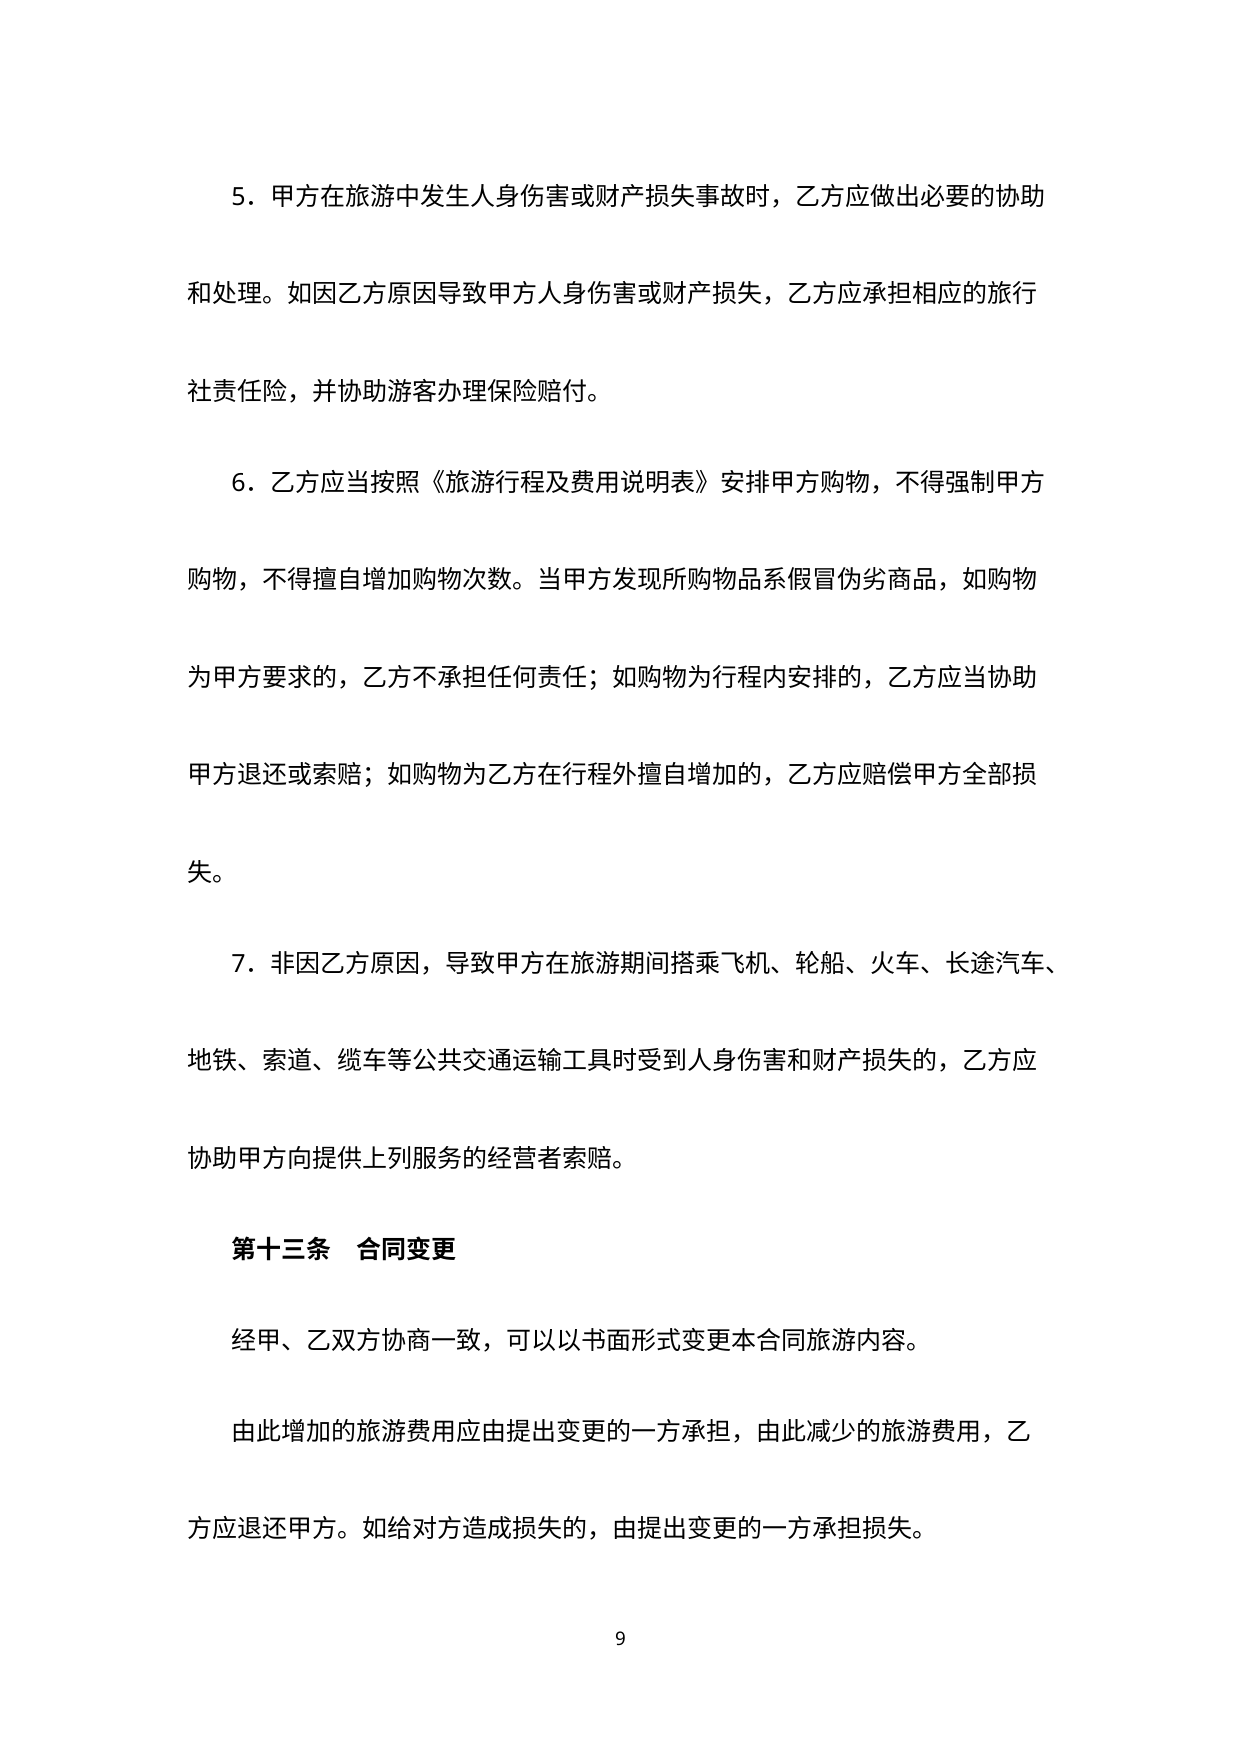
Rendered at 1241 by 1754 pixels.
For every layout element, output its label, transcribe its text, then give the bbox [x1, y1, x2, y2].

text 7．非因乙方原因，导致甲方在旅游期间搭乘飞机、轮船、火车、长途汽车、地铁、索道、缆车等公共交通运输工具时受到人身伤害和财产损失的，乙方应协助甲方向提供上列服务的经营者索赔。 [187, 929, 1053, 1189]
text 经甲、乙双方协商一致，可以以书面形式变更本合同旅游内容。 [187, 1306, 1053, 1371]
text 由此增加的旅游费用应由提出变更的一方承担，由此减少的旅游费用，乙方应退还甲方。如给对方造成损失的，由提出变更的一方承担损失。 [187, 1397, 1053, 1559]
text 6．乙方应当按照《旅游行程及费用说明表》安排甲方购物，不得强制甲方购物，不得擅自增加购物次数。当甲方发现所购物品系假冒伪劣商品，如购物为甲方要求的，乙方不承担任何责任；如购物为行程内安排的，乙方应当协助甲方退还或索赔；如购物为乙方在行程外擅自增加的，乙方应赔偿甲方全部损失。 [187, 448, 1053, 903]
text 5．甲方在旅游中发生人身伤害或财产损失事故时，乙方应做出必要的协助和处理。如因乙方原因导致甲方人身伤害或财产损失，乙方应承担相应的旅行社责任险，并协助游客办理保险赔付。 [187, 162, 1053, 422]
text 第十三条 合同变更 [187, 1215, 1053, 1280]
